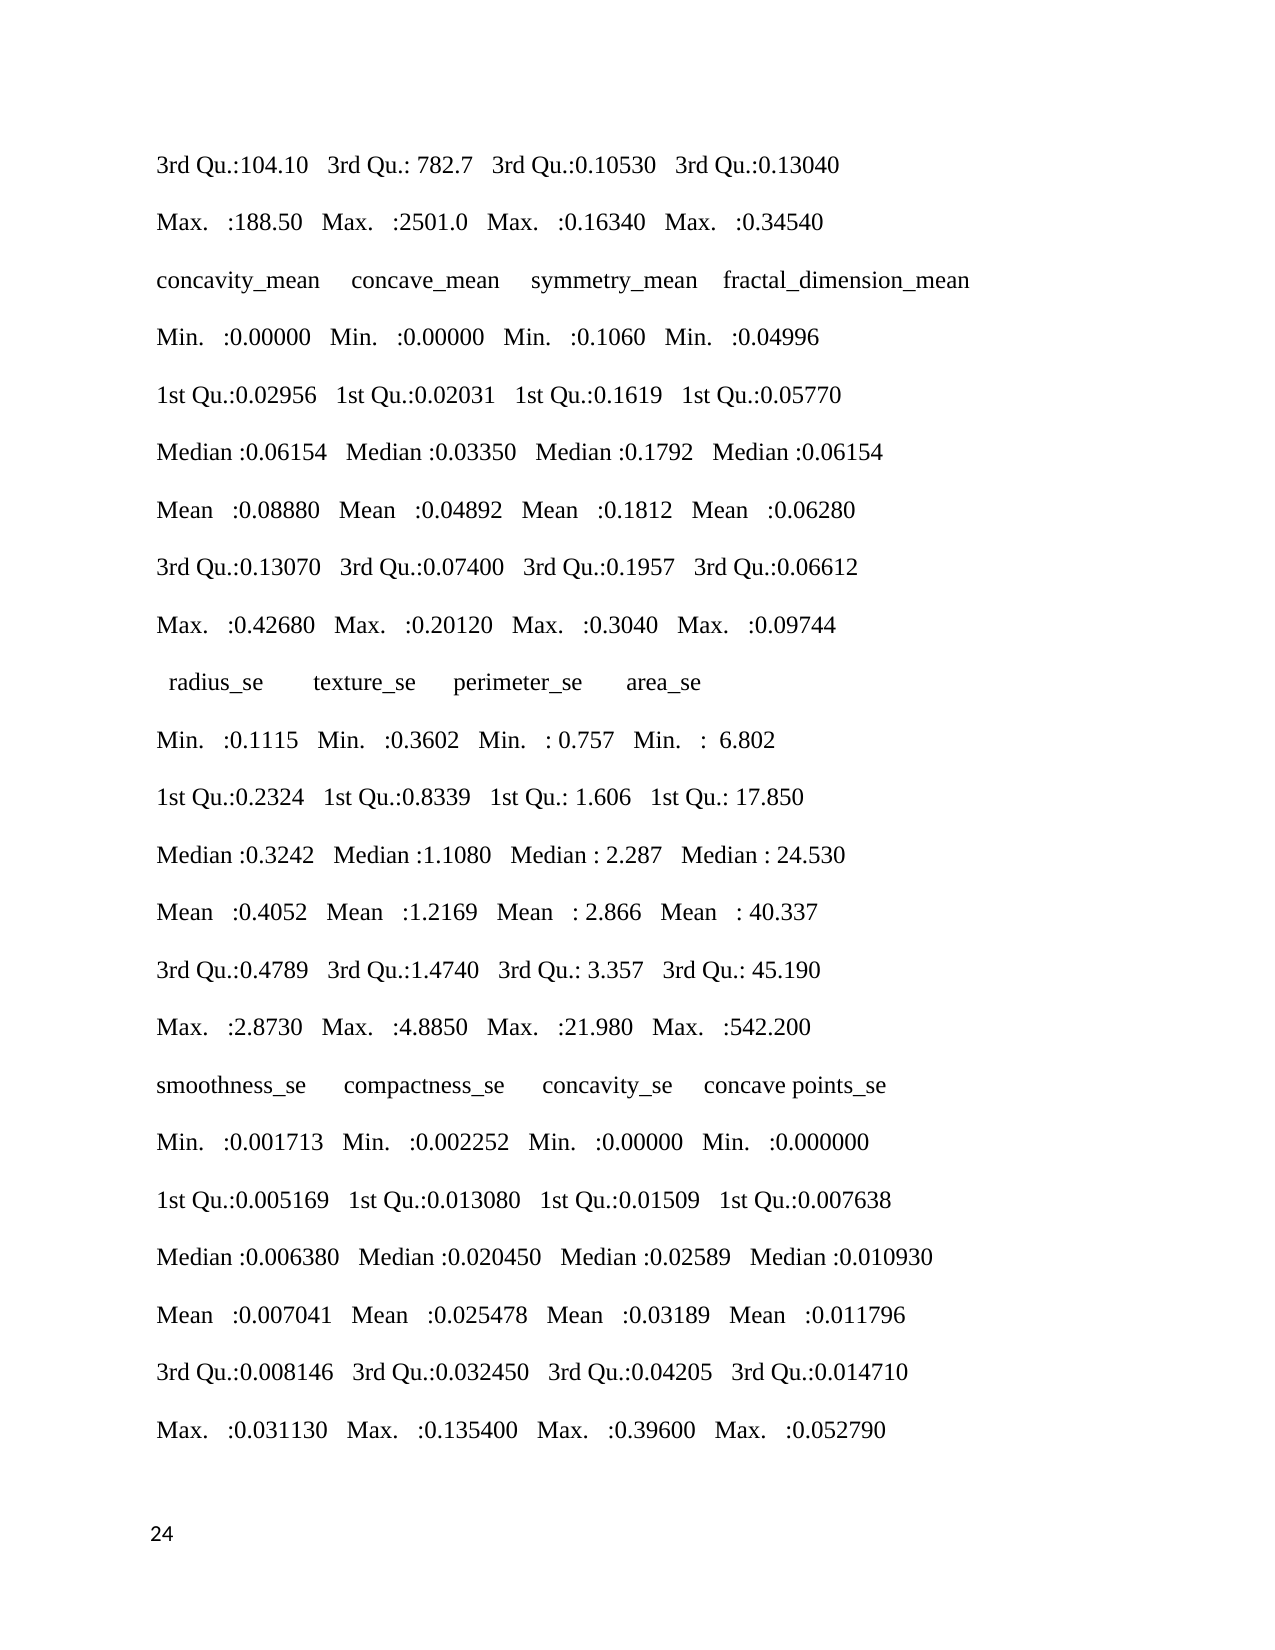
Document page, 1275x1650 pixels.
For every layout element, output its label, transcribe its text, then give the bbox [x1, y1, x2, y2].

text Median :0.06154 Median :0.03350 Median :0.1792 Median :0.06154 [150, 437, 1125, 466]
text Min. :0.1115 Min. :0.3602 Min. : 0.757 Min. : 6.802 [150, 725, 1125, 754]
text Mean :0.08880 Mean :0.04892 Mean :0.1812 Mean :0.06280 [150, 495, 1125, 524]
text Mean :0.007041 Mean :0.025478 Mean :0.03189 Mean :0.011796 [150, 1300, 1125, 1329]
text Max. :0.42680 Max. :0.20120 Max. :0.3040 Max. :0.09744 [150, 610, 1125, 639]
text smoothness_se compactness_se concavity_se concave points_se [150, 1070, 1125, 1099]
text 1st Qu.:0.02956 1st Qu.:0.02031 1st Qu.:0.1619 1st Qu.:0.05770 [150, 380, 1125, 409]
text Min. :0.001713 Min. :0.002252 Min. :0.00000 Min. :0.000000 [150, 1127, 1125, 1156]
text 1st Qu.:0.005169 1st Qu.:0.013080 1st Qu.:0.01509 1st Qu.:0.007638 [150, 1185, 1125, 1214]
text Max. :0.031130 Max. :0.135400 Max. :0.39600 Max. :0.052790 [150, 1415, 1125, 1444]
text concavity_mean concave_mean symmetry_mean fractal_dimension_mean [150, 265, 1125, 294]
text Max. :2.8730 Max. :4.8850 Max. :21.980 Max. :542.200 [150, 1012, 1125, 1041]
text 3rd Qu.:0.4789 3rd Qu.:1.4740 3rd Qu.: 3.357 3rd Qu.: 45.190 [150, 955, 1125, 984]
text Mean :0.4052 Mean :1.2169 Mean : 2.866 Mean : 40.337 [150, 897, 1125, 926]
text Max. :188.50 Max. :2501.0 Max. :0.16340 Max. :0.34540 [150, 207, 1125, 236]
text radius_se texture_se perimeter_se area_se [150, 667, 1125, 696]
text Min. :0.00000 Min. :0.00000 Min. :0.1060 Min. :0.04996 [150, 322, 1125, 351]
text 3rd Qu.:104.10 3rd Qu.: 782.7 3rd Qu.:0.10530 3rd Qu.:0.13040 [150, 150, 1125, 179]
text 3rd Qu.:0.008146 3rd Qu.:0.032450 3rd Qu.:0.04205 3rd Qu.:0.014710 [150, 1357, 1125, 1386]
text Median :0.3242 Median :1.1080 Median : 2.287 Median : 24.530 [150, 840, 1125, 869]
text 1st Qu.:0.2324 1st Qu.:0.8339 1st Qu.: 1.606 1st Qu.: 17.850 [150, 782, 1125, 811]
text 3rd Qu.:0.13070 3rd Qu.:0.07400 3rd Qu.:0.1957 3rd Qu.:0.06612 [150, 552, 1125, 581]
text Median :0.006380 Median :0.020450 Median :0.02589 Median :0.010930 [150, 1242, 1125, 1271]
